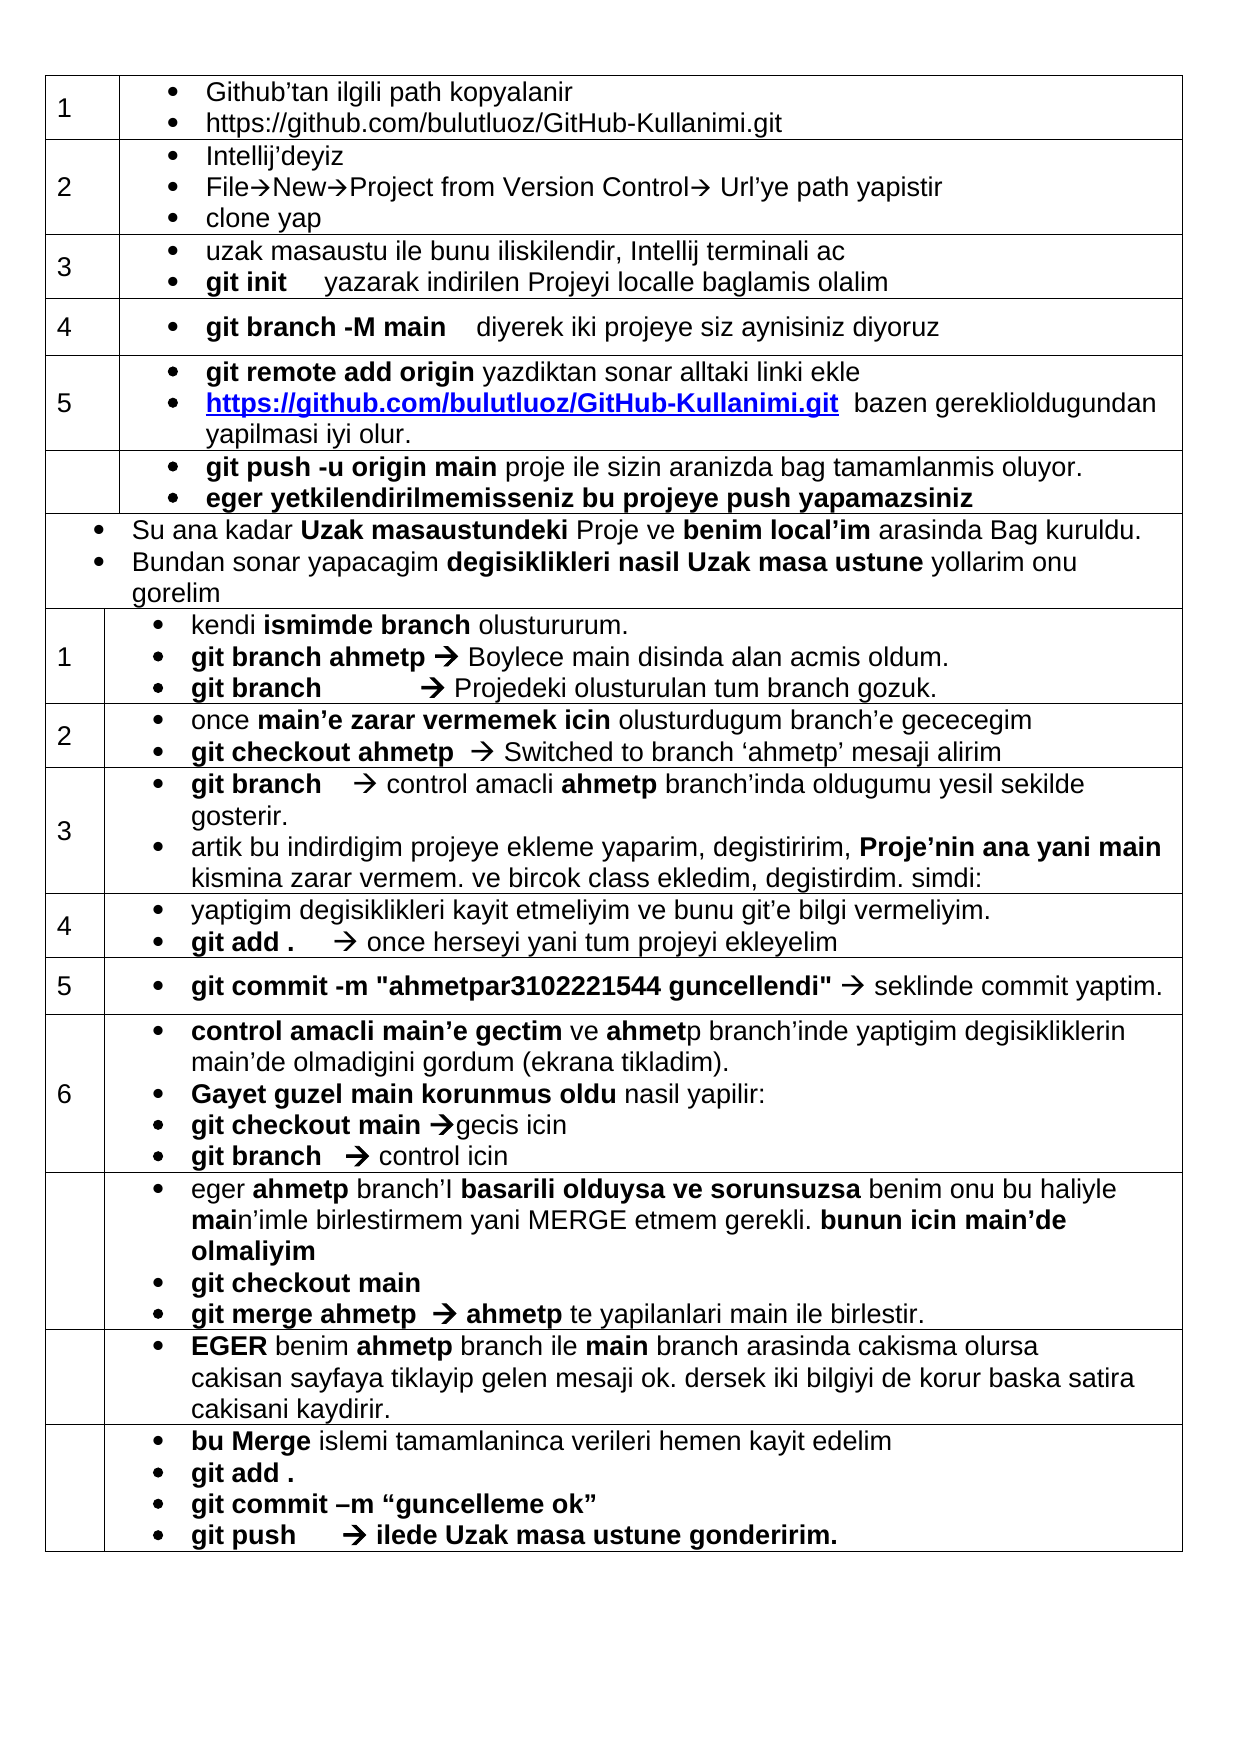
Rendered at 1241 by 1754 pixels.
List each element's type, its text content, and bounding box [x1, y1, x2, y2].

table_cell Github’tan ilgili path kopyalanir https://github.com/bulutluoz/GitHub-Kullanimi.git [120, 76, 1182, 139]
table_cell 1 [46, 76, 119, 139]
table_cell 3 [46, 768, 104, 893]
table_cell git push -u origin main proje ile sizin aranizda bag tamamlanmis oluyor. eger yetkilendirilmemisseniz bu projeye push yapamazsiniz [120, 451, 1182, 513]
table_cell Intellij’deyiz FileNewProject from Version Control Url’ye path yapistir clone yap [120, 140, 1182, 234]
table_cell git remote add origin yazdiktan sonar alltaki linki ekle https://github.com/bulutluoz/GitHub-Kullanimi.git bazen gereklioldugundan yapilmasi iyi olur. [120, 356, 1182, 449]
table_cell yaptigim degisiklikleri kayit etmeliyim ve bunu git’e bilgi vermeliyim. git add . once herseyi yani tum projeyi ekleyelim [105, 894, 1182, 957]
table_cell [46, 1330, 104, 1424]
table_cell EGER benim ahmetp branch ile main branch arasinda cakisma olursa cakisan sayfaya tiklayip gelen mesaji ok. dersek iki bilgiyi de korur baska satira cakisani kaydirir. [105, 1330, 1182, 1424]
table_cell [46, 1425, 104, 1551]
table_cell 4 [46, 299, 119, 354]
table_cell git branch control amacli ahmetp branch’inda oldugumu yesil sekilde gosterir. artik bu indirdigim projeye ekleme yaparim, degistiririm, Proje’nin ana yani main kismina zarar vermem. ve bircok class ekledim, degistirdim. simdi: [105, 768, 1182, 893]
table_cell bu Merge islemi tamamlaninca verileri hemen kayit edelim git add . git commit –m “guncelleme ok” git push ilede Uzak masa ustune gonderirim. [105, 1425, 1182, 1551]
table_cell 5 [46, 958, 104, 1014]
table_cell Su ana kadar Uzak masaustundeki Proje ve benim local’im arasinda Bag kuruldu. Bundan sonar yapacagim degisiklikleri nasil Uzak masa ustune yollarim onu gorelim [46, 514, 1182, 608]
table_cell uzak masaustu ile bunu iliskilendir, Intellij terminali ac git init yazarak indirilen Projeyi localle baglamis olalim [120, 235, 1182, 298]
table_cell 6 [46, 1015, 104, 1172]
table_cell [46, 451, 119, 513]
table_cell 2 [46, 140, 119, 234]
table_cell eger ahmetp branch’I basarili olduysa ve sorunsuzsa benim onu bu haliyle main’imle birlestirmem yani MERGE etmem gerekli. bunun icin main’de olmaliyim git checkout main git merge ahmetp ahmetp te yapilanlari main ile birlestir. [105, 1173, 1182, 1329]
table_cell kendi ismimde branch olustururum. git branch ahmetp Boylece main disinda alan acmis oldum. git branch Projedeki olusturulan tum branch gozuk. [105, 609, 1182, 703]
table_cell git commit -m "ahmetpar3102221544 guncellendi" seklinde commit yaptim. [105, 958, 1182, 1014]
table_cell once main’e zarar vermemek icin olusturdugum branch’e gececegim git checkout ahmetp Switched to branch ‘ahmetp’ mesaji alirim [105, 704, 1182, 767]
table_cell 5 [46, 356, 119, 449]
table_cell 4 [46, 894, 104, 957]
table_cell git branch -M main diyerek iki projeye siz aynisiniz diyoruz [120, 299, 1182, 354]
table_cell 1 [46, 609, 104, 703]
table_cell control amacli main’e gectim ve ahmetp branch’inde yaptigim degisikliklerin main’de olmadigini gordum (ekrana tikladim). Gayet guzel main korunmus oldu nasil yapilir: git checkout main gecis icin git branch control icin [105, 1015, 1182, 1172]
table_cell 2 [46, 704, 104, 767]
table_cell [46, 1173, 104, 1329]
table_cell 3 [46, 235, 119, 298]
